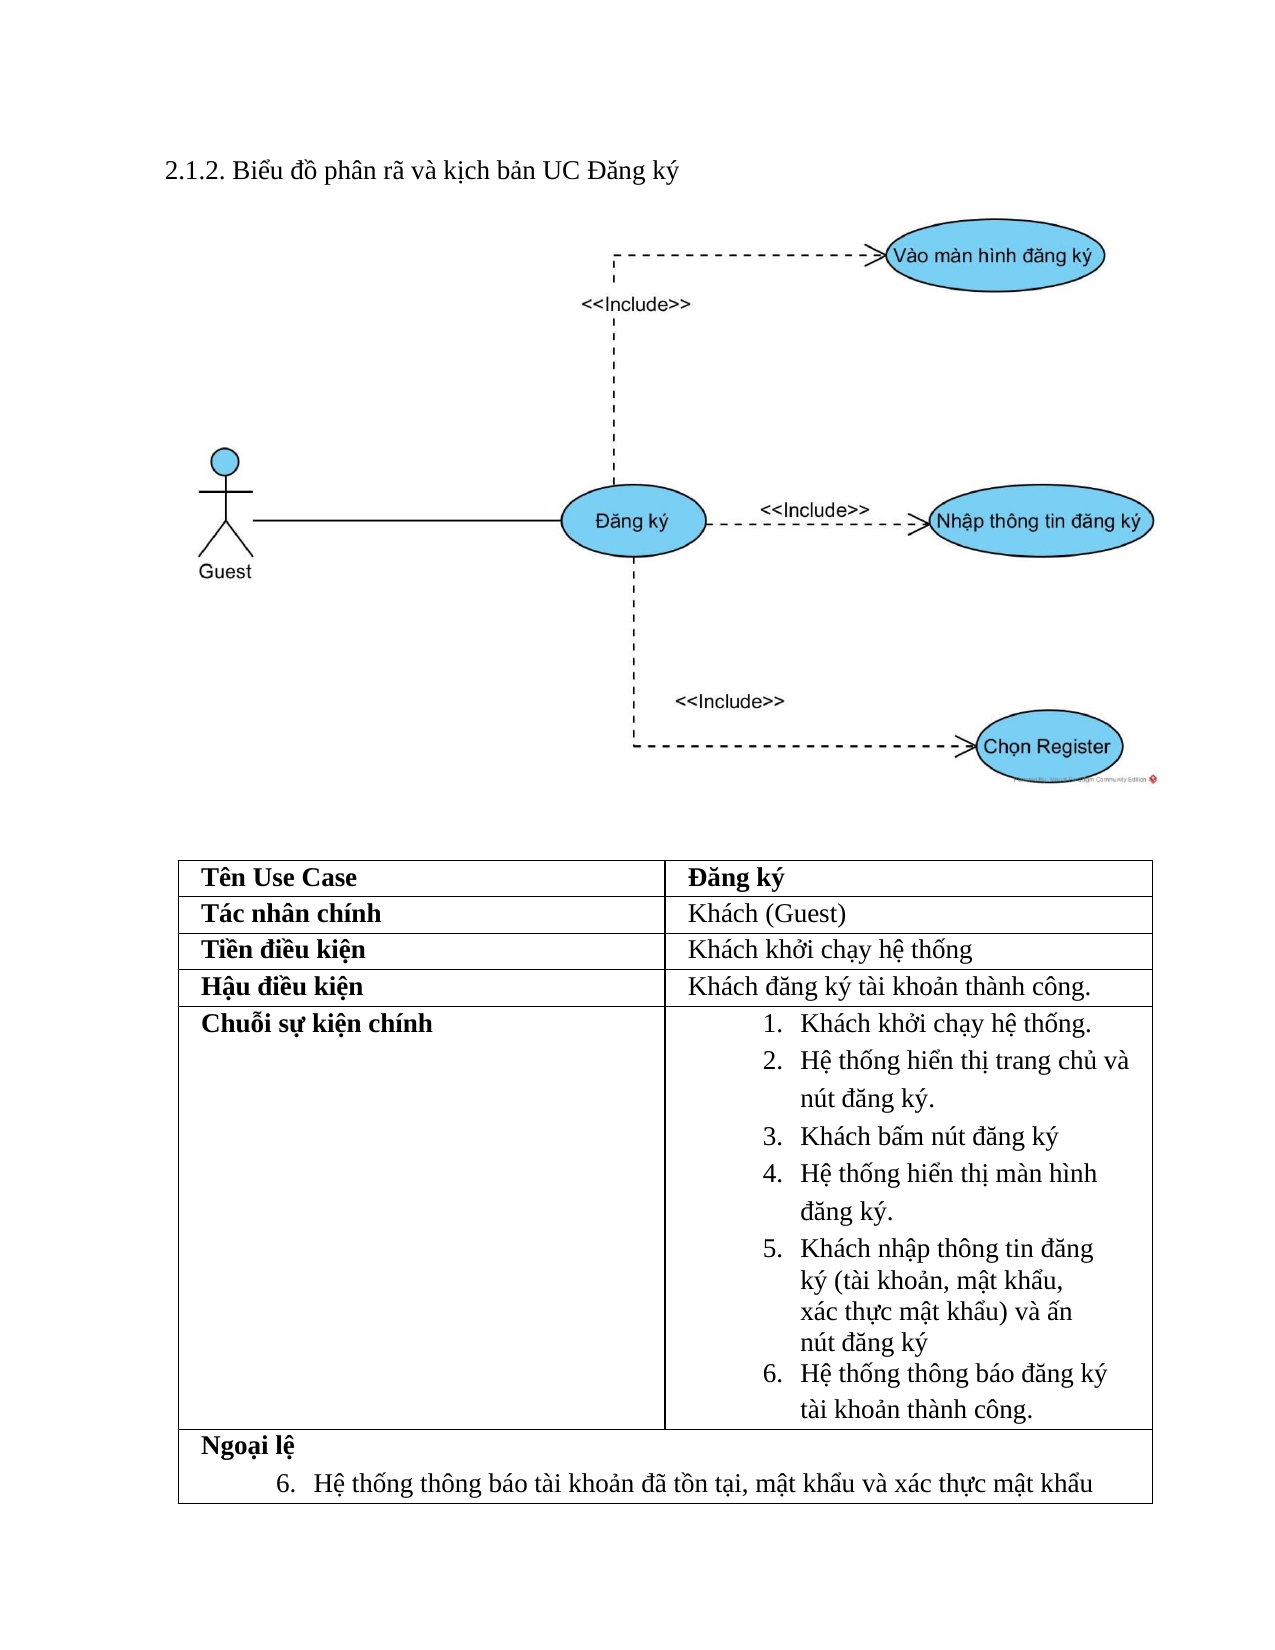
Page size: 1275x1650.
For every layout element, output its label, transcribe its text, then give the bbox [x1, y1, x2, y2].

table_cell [179, 1430, 1152, 1502]
subtitle 2.1.2. Biểu đồ phân rã và kịch bản UC Đăng ký [164, 154, 1208, 185]
table_cell Tác nhân chính [179, 897, 664, 933]
table_cell Hậu điều kiện [179, 970, 664, 1006]
table_cell Khách (Guest) [666, 897, 1152, 933]
table_header Đăng ký [666, 861, 1152, 896]
table_cell Tiền điều kiện [179, 934, 664, 969]
table_cell Khách khởi chạy hệ thống. Hệ thống hiển thị trang chủ và nút đăng ký. Khách bấm nút đăng ký Hệ thống hiển thị màn hình đăng ký. Khách nhập thông tin đăng ký (tài khoản, mật khẩu, xác thực mật khẩu) và ấn nút đăng ký Hệ thống thông báo đăng ký tài khoản thành công. [666, 1007, 1152, 1428]
table_cell Khách khởi chạy hệ thống [666, 934, 1152, 969]
table_header Tên Use Case [179, 861, 664, 896]
table_cell Khách đăng ký tài khoản thành công. [666, 970, 1152, 1006]
table_cell Chuỗi sự kiện chính [179, 1007, 664, 1428]
picture [193, 215, 1160, 789]
